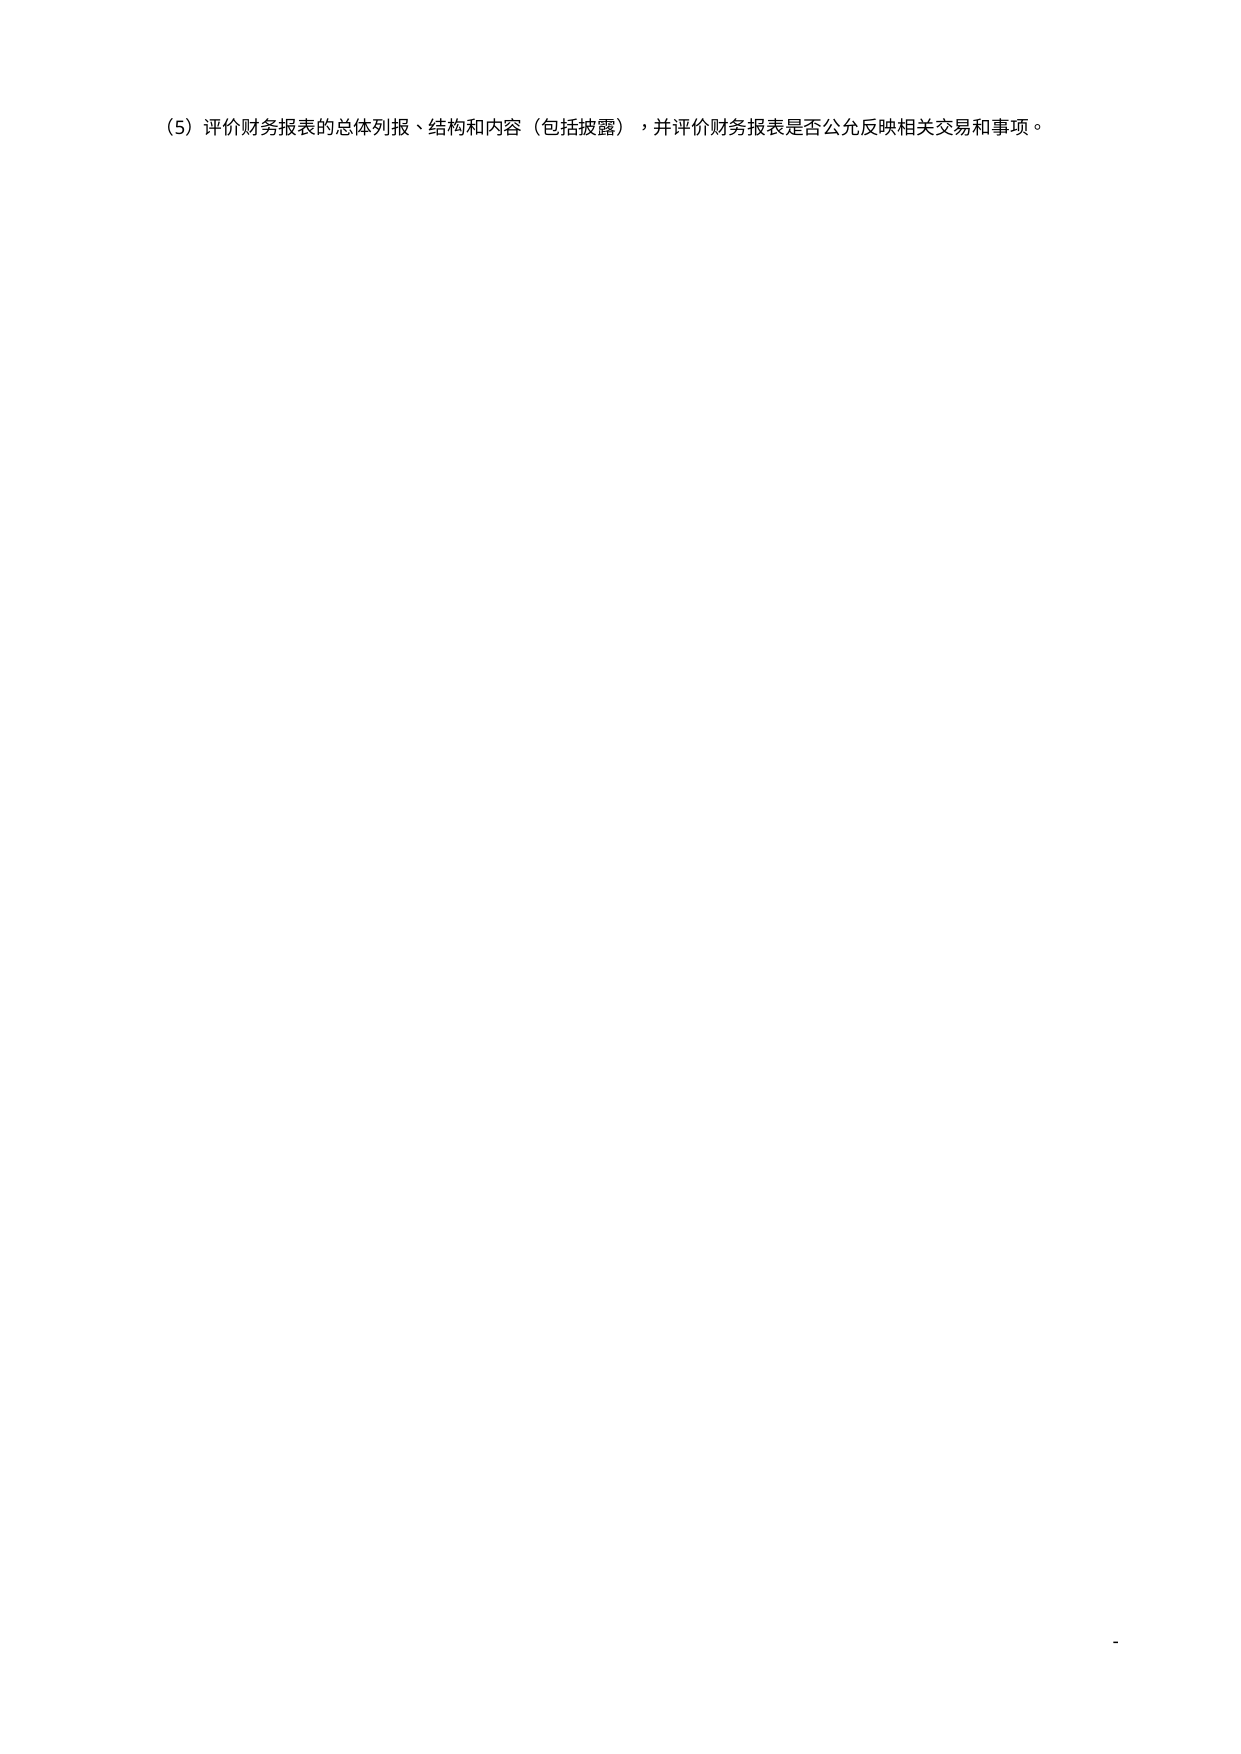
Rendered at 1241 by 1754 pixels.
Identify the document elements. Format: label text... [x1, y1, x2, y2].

text （5）评价财务报表的总体列报、结构和内容（包括披露），并评价财务报表是否公允反映相关交易和事项。 [156, 114, 1132, 140]
